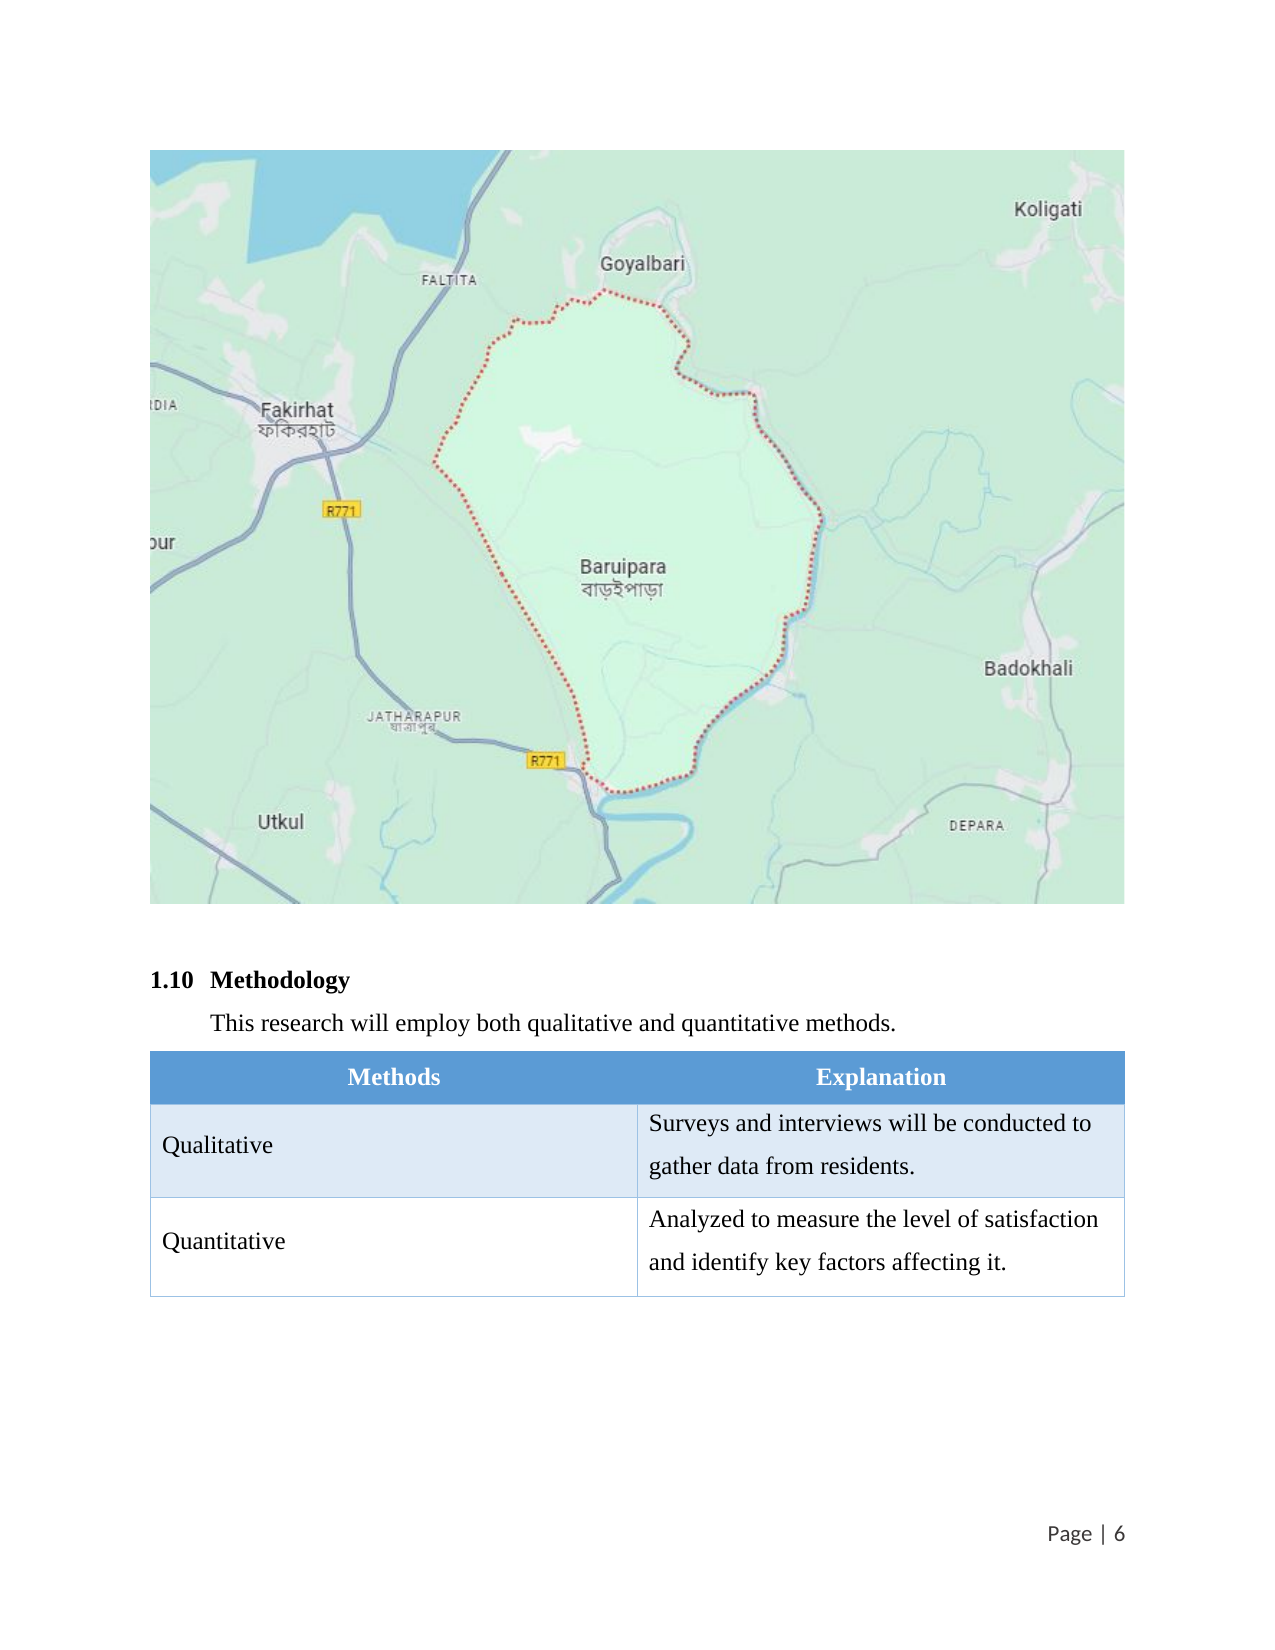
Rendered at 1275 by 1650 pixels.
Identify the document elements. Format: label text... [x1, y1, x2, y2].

table_header Explanation [638, 1053, 1124, 1104]
table_cell Qualitative [151, 1105, 637, 1197]
table_cell Surveys and interviews will be conducted to gather data from residents. [638, 1105, 1124, 1197]
subtitle Methodology [150, 965, 1125, 994]
table_cell Analyzed to measure the level of satisfaction and identify key factors affecting it. [638, 1198, 1124, 1296]
table_cell Quantitative [151, 1198, 637, 1296]
picture [150, 150, 1125, 904]
text This research will employ both qualitative and quantitative methods. [150, 1008, 1125, 1037]
table_header Methods [151, 1053, 637, 1104]
